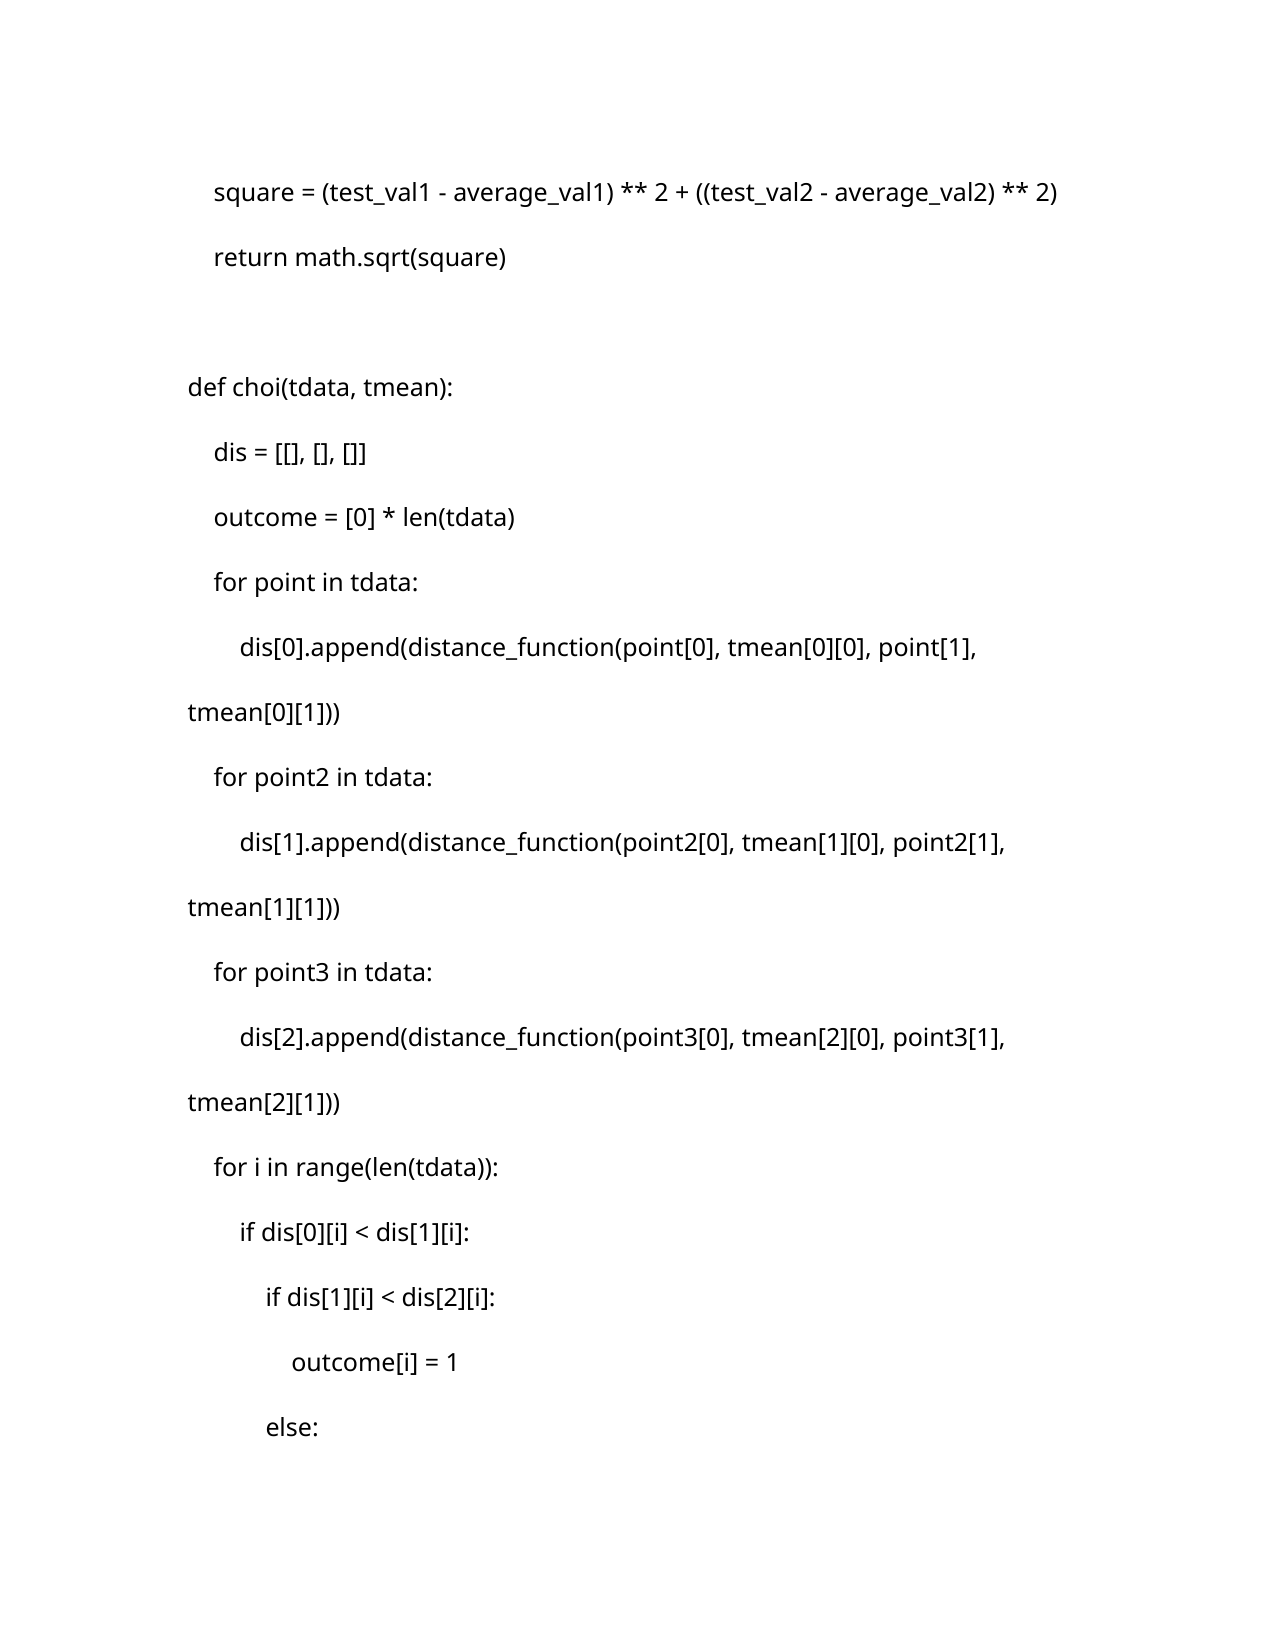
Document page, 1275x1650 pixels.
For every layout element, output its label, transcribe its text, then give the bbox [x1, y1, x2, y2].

text outcome[i] = 1 [187, 1329, 1087, 1394]
text def choi(tdata, tmean): [187, 354, 1087, 419]
text dis[0].append(distance_function(point[0], tmean[0][0], point[1], tmean[0][1])) [187, 614, 1087, 744]
text for i in range(len(tdata)): [187, 1134, 1087, 1199]
text square = (test_val1 - average_val1) ** 2 + ((test_val2 - average_val2) ** 2) [187, 159, 1087, 224]
text else: [187, 1394, 1087, 1459]
text if dis[1][i] < dis[2][i]: [187, 1264, 1087, 1329]
text for point in tdata: [187, 549, 1087, 614]
text return math.sqrt(square) [187, 224, 1087, 289]
text dis[2].append(distance_function(point3[0], tmean[2][0], point3[1], tmean[2][1])) [187, 1004, 1087, 1134]
text outcome = [0] * len(tdata) [187, 484, 1087, 549]
text dis[1].append(distance_function(point2[0], tmean[1][0], point2[1], tmean[1][1])) [187, 809, 1087, 939]
text dis = [[], [], []] [187, 419, 1087, 484]
text for point2 in tdata: [187, 744, 1087, 809]
text for point3 in tdata: [187, 939, 1087, 1004]
text if dis[0][i] < dis[1][i]: [187, 1199, 1087, 1264]
